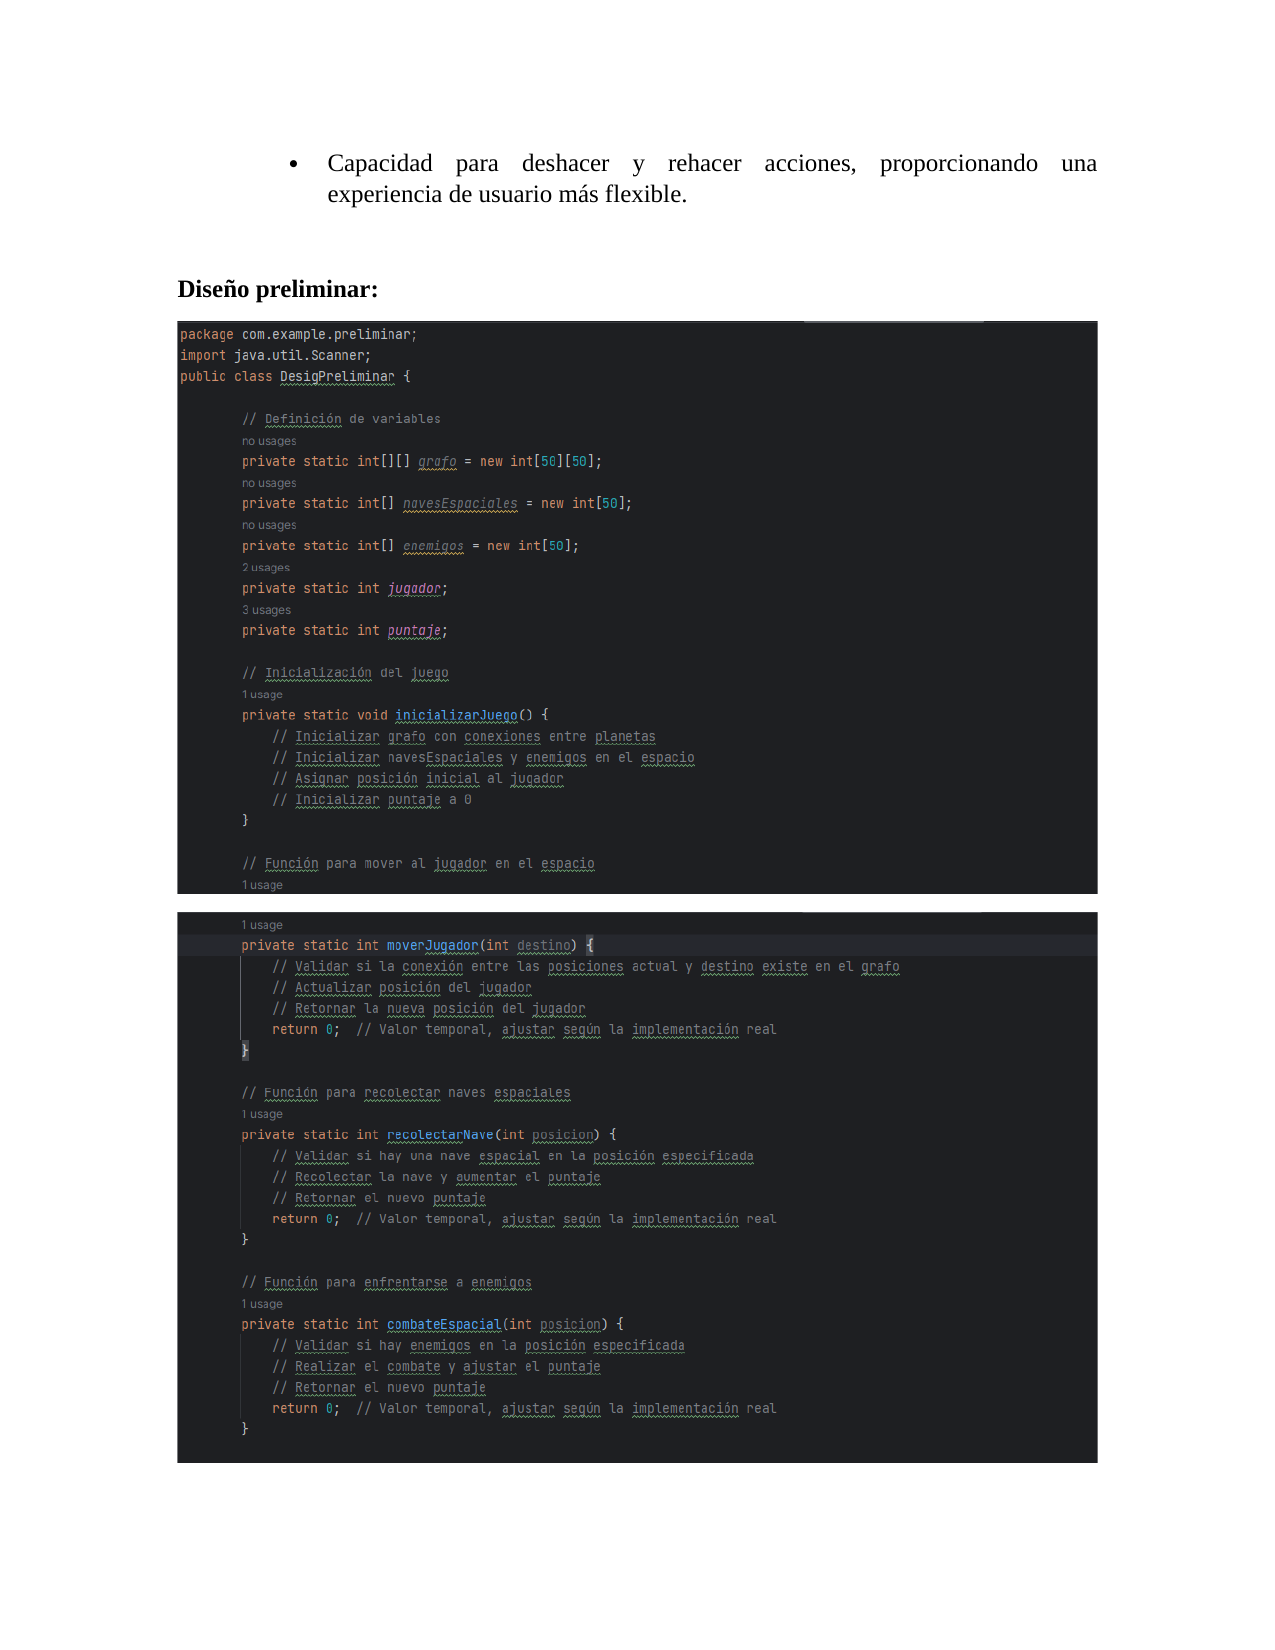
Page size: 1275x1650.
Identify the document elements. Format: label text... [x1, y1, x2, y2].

picture [177, 912, 1098, 1463]
picture [177, 321, 1098, 894]
list Capacidad para deshacer y rehacer acciones, proporcionando una experiencia de usuario más flexible. [290, 148, 1098, 207]
text Diseño preliminar: [177, 274, 1098, 303]
